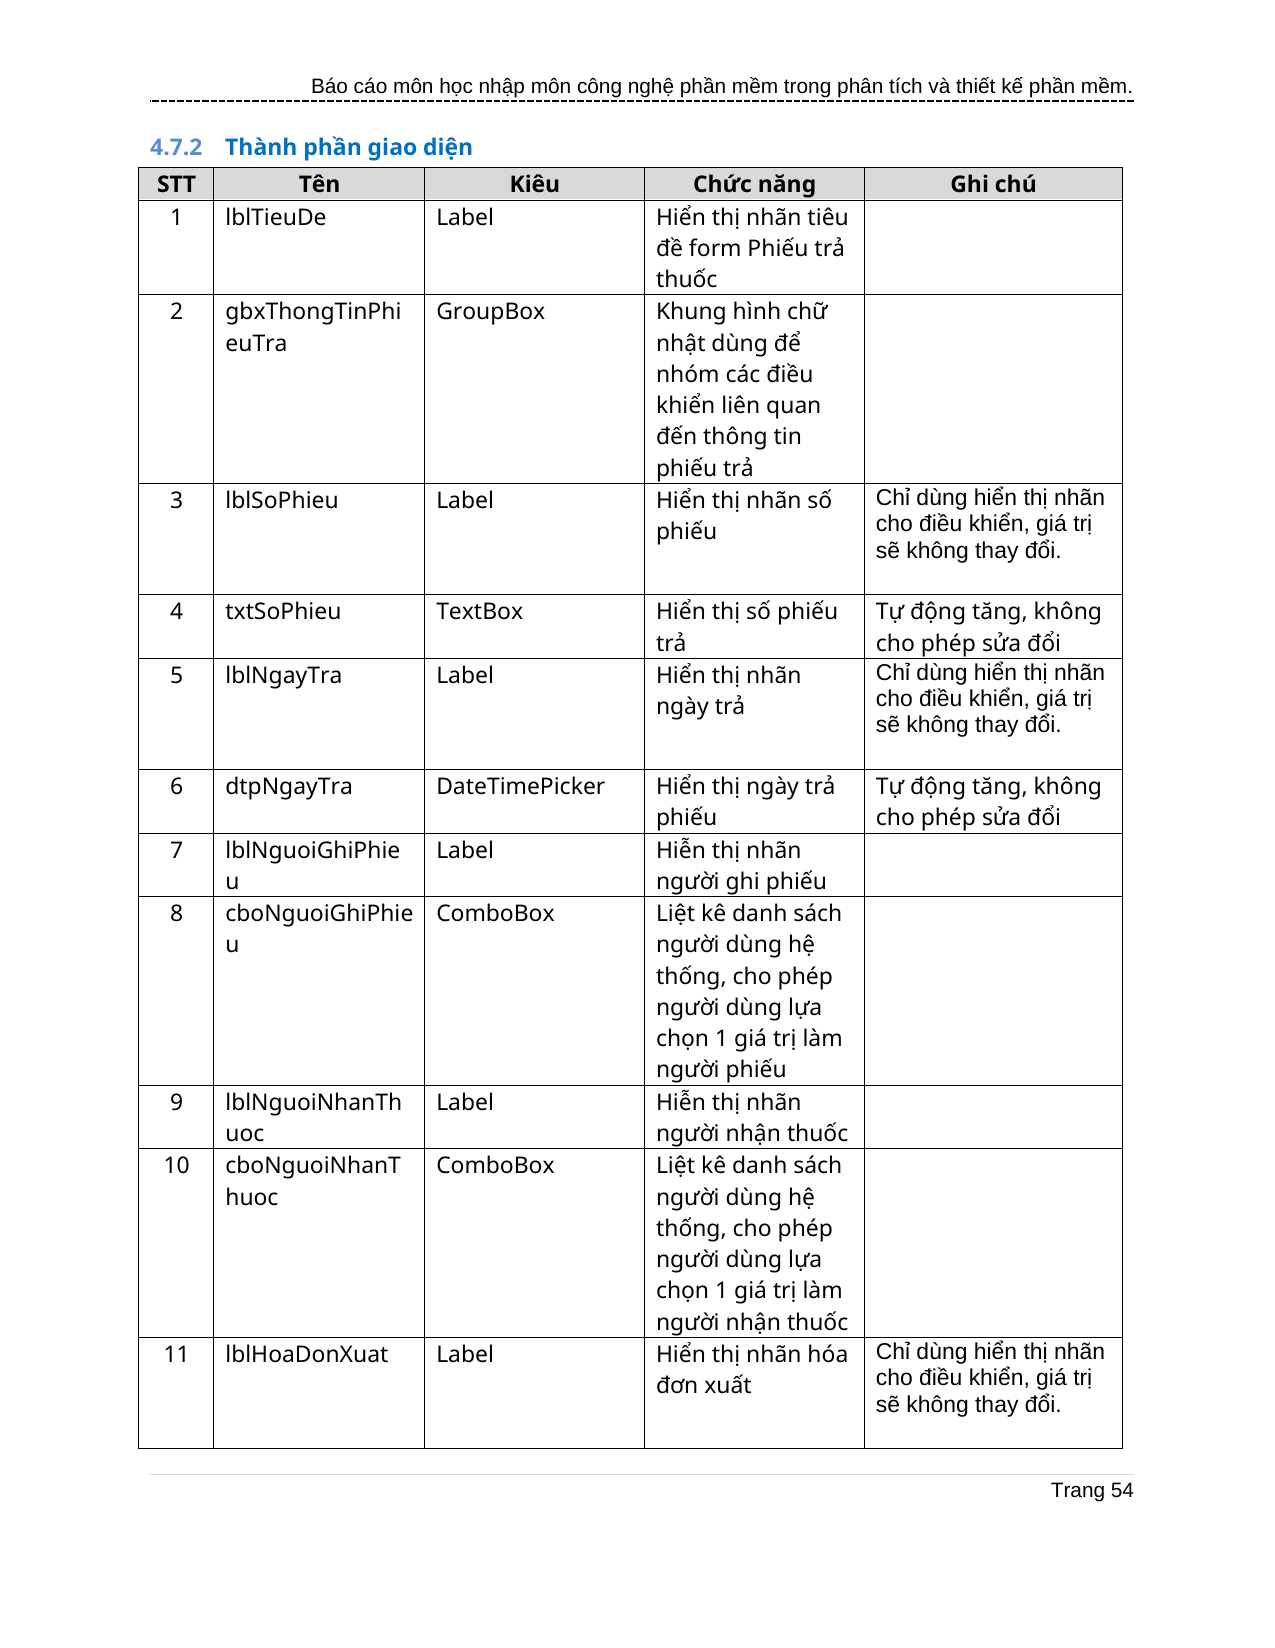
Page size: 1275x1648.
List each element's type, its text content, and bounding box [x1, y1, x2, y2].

table_cell gbxThongTinPhieuTra [214, 295, 424, 483]
table_header Kiêu [425, 168, 644, 199]
table_cell Liệt kê danh sách người dùng hệ thống, cho phép người dùng lựa chọn 1 giá trị làm người phiếu [645, 897, 864, 1085]
table_cell 5 [139, 659, 213, 769]
table_cell Hiển thị ngày trả phiếu [645, 770, 864, 833]
table_cell Chỉ dùng hiển thị nhãn cho điều khiển, giá trị sẽ không thay đổi. [865, 484, 1122, 594]
table_cell Hiển thị nhãn tiêu đề form Phiếu trả thuốc [645, 201, 864, 294]
table_cell Tự động tăng, không cho phép sửa đổi [865, 770, 1122, 833]
table_cell Label [425, 1338, 644, 1448]
table_cell Hiển thị nhãn ngày trả [645, 659, 864, 769]
table_cell lblTieuDe [214, 201, 424, 294]
table_cell Khung hình chữ nhật dùng để nhóm các điều khiển liên quan đến thông tin phiếu trả [645, 295, 864, 483]
subtitle Thành phần giao diện [150, 131, 1134, 162]
table_header STT [139, 168, 213, 199]
table_cell 10 [139, 1149, 213, 1337]
table_cell lblNguoiGhiPhieu [214, 834, 424, 896]
table_cell 7 [139, 834, 213, 896]
table_cell [865, 295, 1122, 483]
table_cell Label [425, 834, 644, 896]
table_cell lblNgayTra [214, 659, 424, 769]
table_cell [865, 1149, 1122, 1337]
table_header Chức năng [645, 168, 864, 199]
table_header Tên [214, 168, 424, 199]
table_cell GroupBox [425, 295, 644, 483]
table_cell Label [425, 659, 644, 769]
table_cell Hiễn thị nhãn người nhận thuốc [645, 1086, 864, 1148]
table_cell lblNguoiNhanThuoc [214, 1086, 424, 1148]
table_cell 11 [139, 1338, 213, 1448]
table_cell 2 [139, 295, 213, 483]
table_cell TextBox [425, 595, 644, 658]
table_cell ComboBox [425, 897, 644, 1085]
table_cell Label [425, 1086, 644, 1148]
table_cell cboNguoiGhiPhieu [214, 897, 424, 1085]
table_cell Tự động tăng, không cho phép sửa đổi [865, 595, 1122, 658]
table_cell dtpNgayTra [214, 770, 424, 833]
table_cell 6 [139, 770, 213, 833]
table_cell 4 [139, 595, 213, 658]
table_cell DateTimePicker [425, 770, 644, 833]
table_cell [865, 1086, 1122, 1148]
table_cell Hiển thị nhãn số phiếu [645, 484, 864, 594]
table_cell 9 [139, 1086, 213, 1148]
table_cell txtSoPhieu [214, 595, 424, 658]
table_cell Hiển thị nhãn hóa đơn xuất [645, 1338, 864, 1448]
table_cell 3 [139, 484, 213, 594]
table_cell lblHoaDonXuat [214, 1338, 424, 1448]
table_cell [865, 201, 1122, 294]
table_cell Liệt kê danh sách người dùng hệ thống, cho phép người dùng lựa chọn 1 giá trị làm người nhận thuốc [645, 1149, 864, 1337]
table_header Ghi chú [865, 168, 1122, 199]
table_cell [865, 1338, 1122, 1448]
table_cell cboNguoiNhanThuoc [214, 1149, 424, 1337]
table_cell 8 [139, 897, 213, 1085]
table_cell Hiển thị số phiếu trả [645, 595, 864, 658]
table_cell [865, 897, 1122, 1085]
table_cell ComboBox [425, 1149, 644, 1337]
table_cell lblSoPhieu [214, 484, 424, 594]
table_cell Chỉ dùng hiển thị nhãn cho điều khiển, giá trị sẽ không thay đổi. [865, 659, 1122, 769]
table_cell Label [425, 201, 644, 294]
table_cell Hiễn thị nhãn người ghi phiếu [645, 834, 864, 896]
table_cell [865, 834, 1122, 896]
table_cell Label [425, 484, 644, 594]
table_cell 1 [139, 201, 213, 294]
